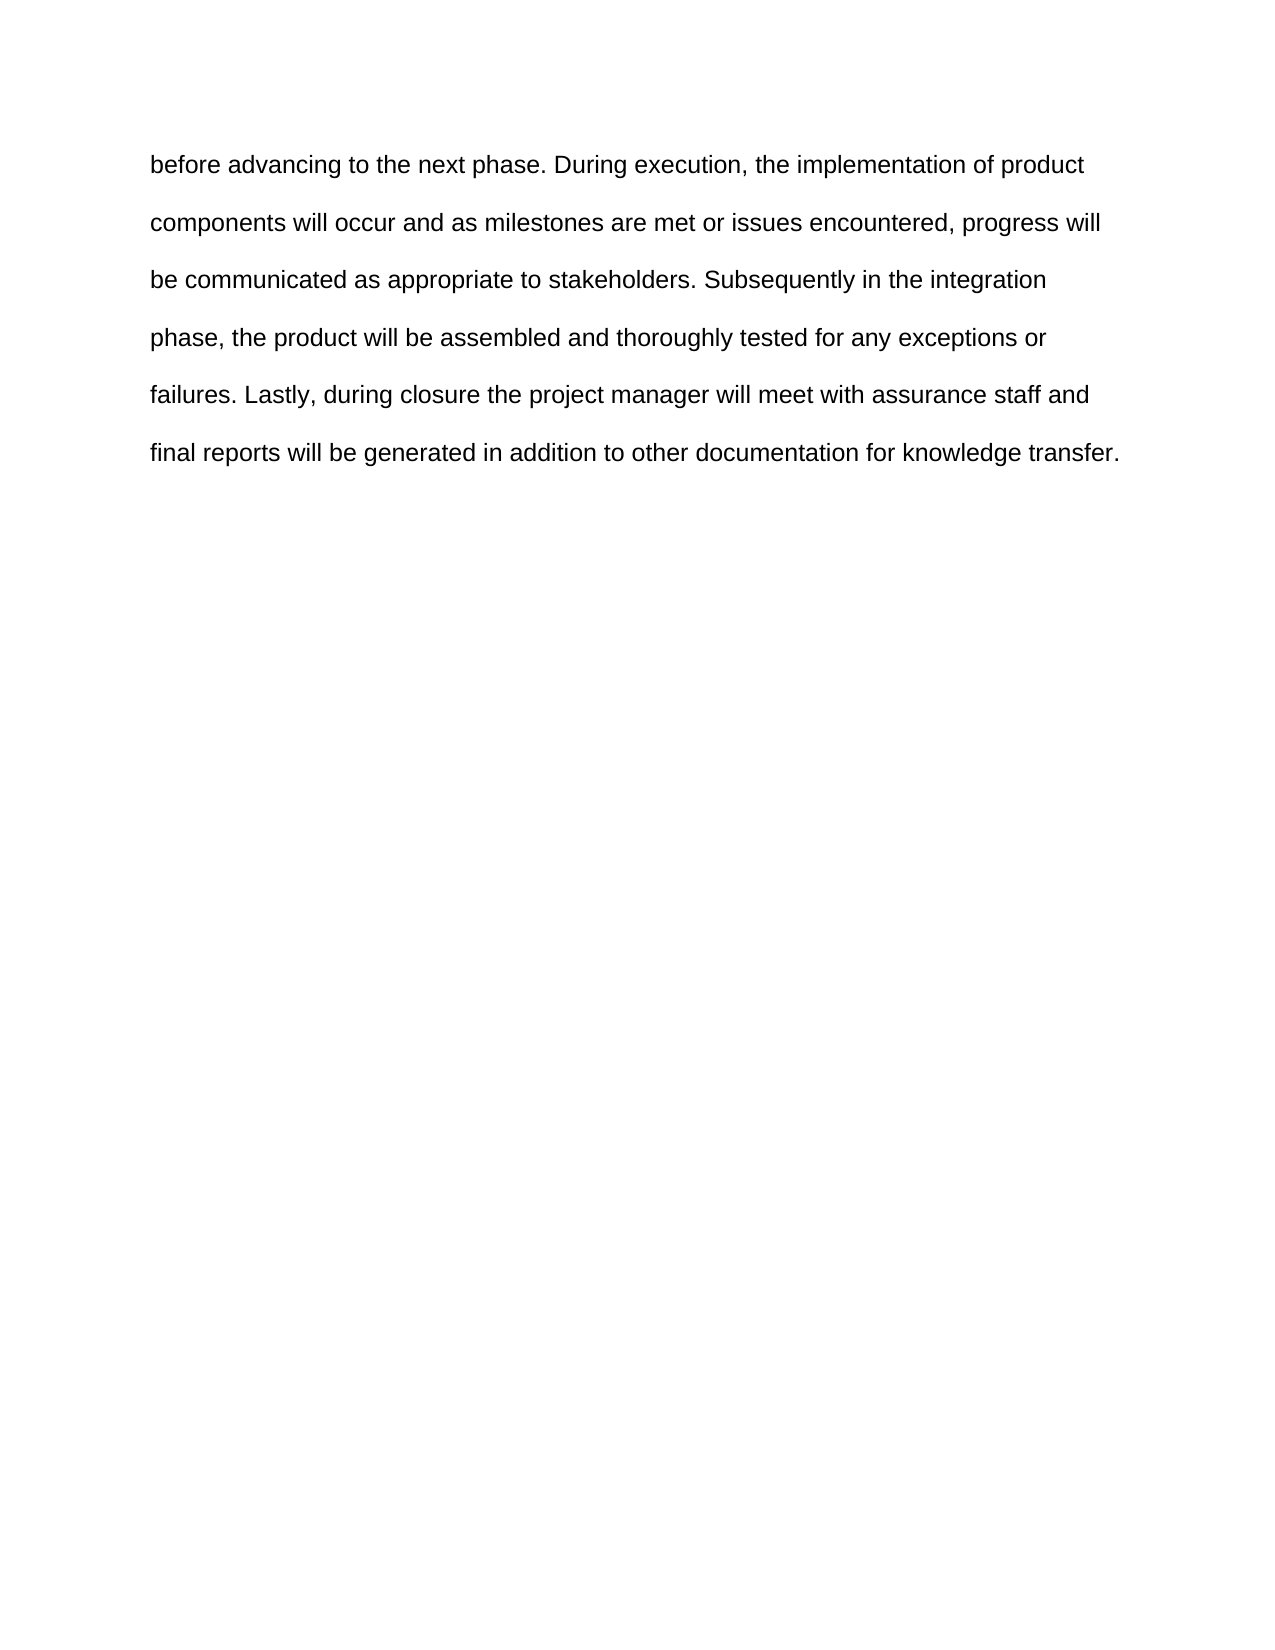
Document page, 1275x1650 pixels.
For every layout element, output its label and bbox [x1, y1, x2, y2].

text [150, 150, 1125, 466]
